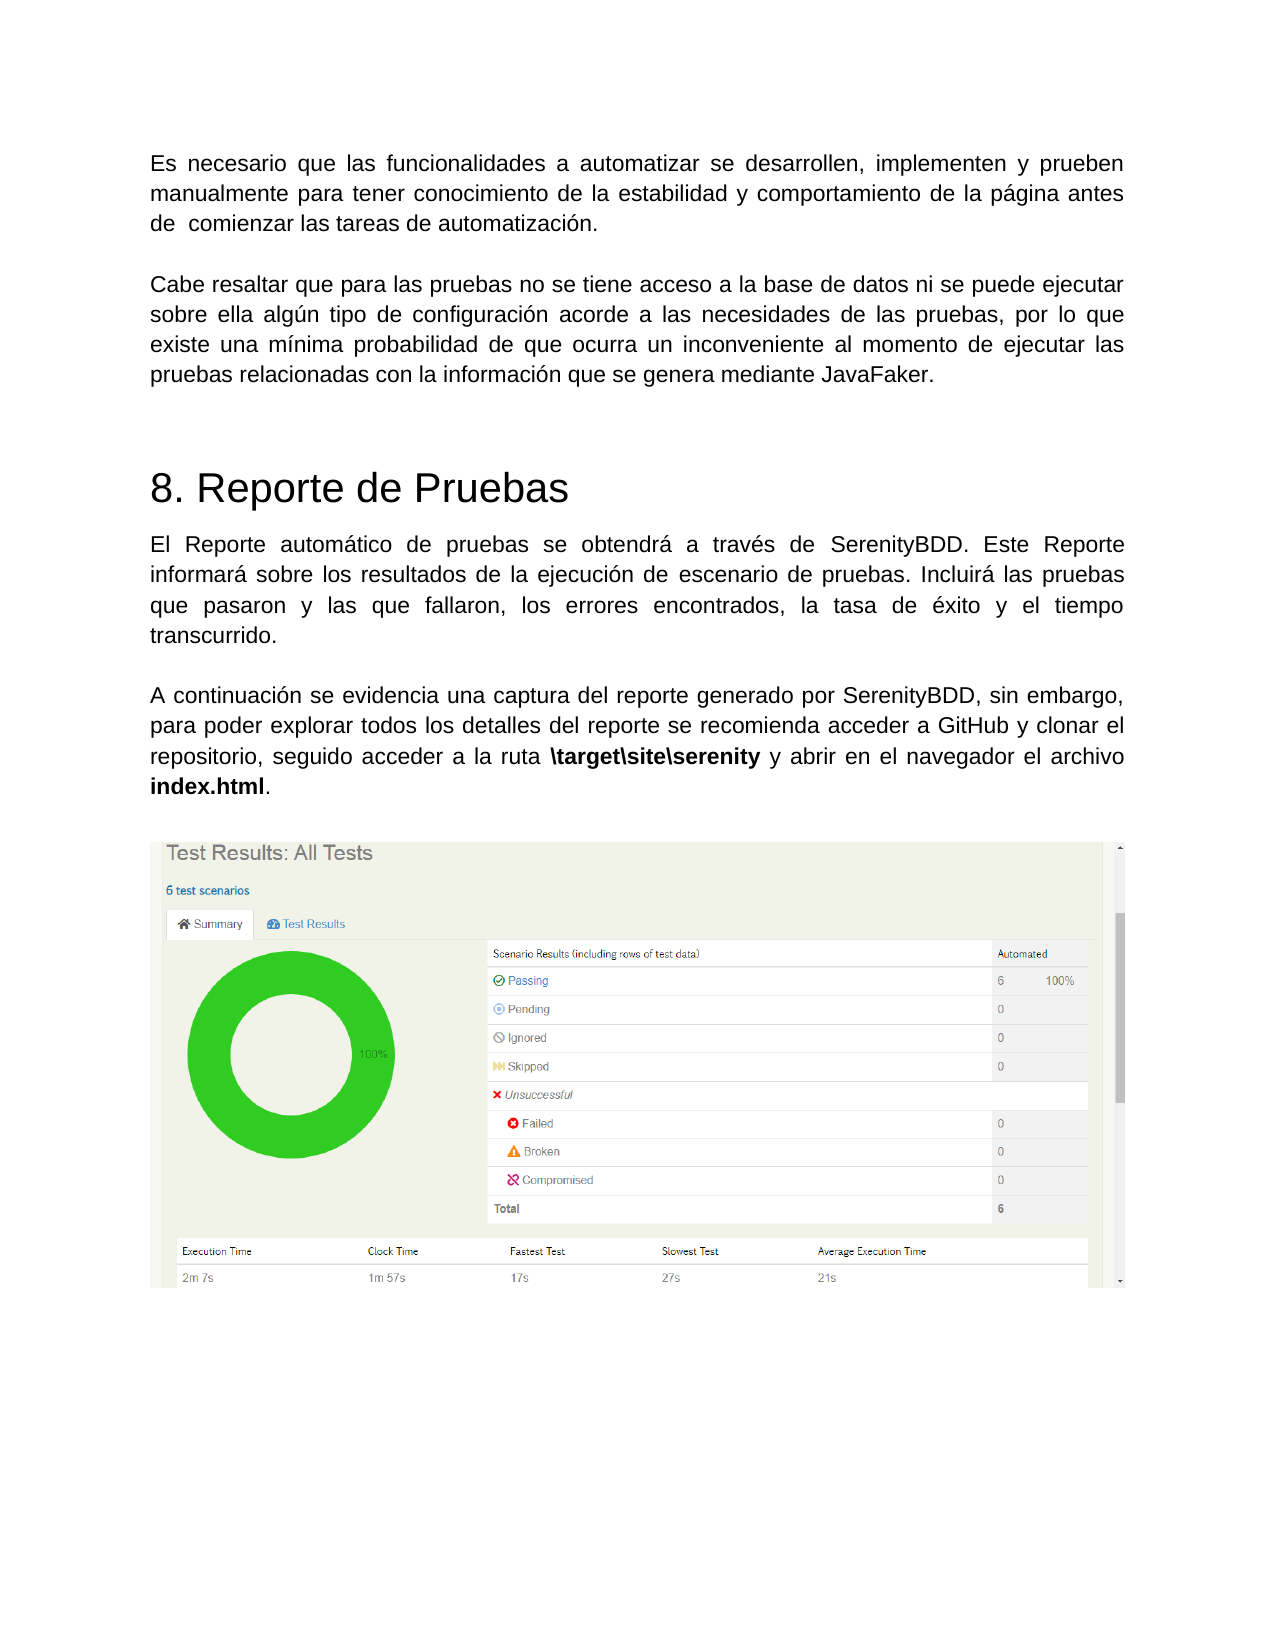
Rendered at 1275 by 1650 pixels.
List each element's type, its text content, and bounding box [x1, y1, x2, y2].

picture [150, 842, 1125, 1288]
text Cabe resaltar que para las pruebas no se tiene acceso a la base de datos ni se puede ejecutar sobre ella algún tipo de configuración acorde a las necesidades de las pruebas, por lo que existe una mínima probabilidad de que ocurra un inconveniente al momento de ejecutar las pruebas relacionadas con la información que se genera mediante JavaFaker. [150, 271, 1125, 388]
text El Reporte automático de pruebas se obtendrá a través de SerenityBDD. Este Reporte informará sobre los resultados de la ejecución de escenario de pruebas. Incluirá las pruebas que pasaron y las que fallaron, los errores encontrados, la tasa de éxito y el tiempo transcurrido. [150, 531, 1125, 648]
text A continuación se evidencia una captura del reporte generado por SerenityBDD, sin embargo, para poder explorar todos los detalles del reporte se recomienda acceder a GitHub y clonar el repositorio, seguido acceder a la ruta \target\site\serenity y abrir en el navegador el archivo index.html. [150, 682, 1125, 799]
subtitle 8. Reporte de Pruebas [150, 463, 1125, 511]
text Es necesario que las funcionalidades a automatizar se desarrollen, implementen y prueben manualmente para tener conocimiento de la estabilidad y comportamiento de la página antes de comienzar las tareas de automatización. [150, 150, 1125, 237]
